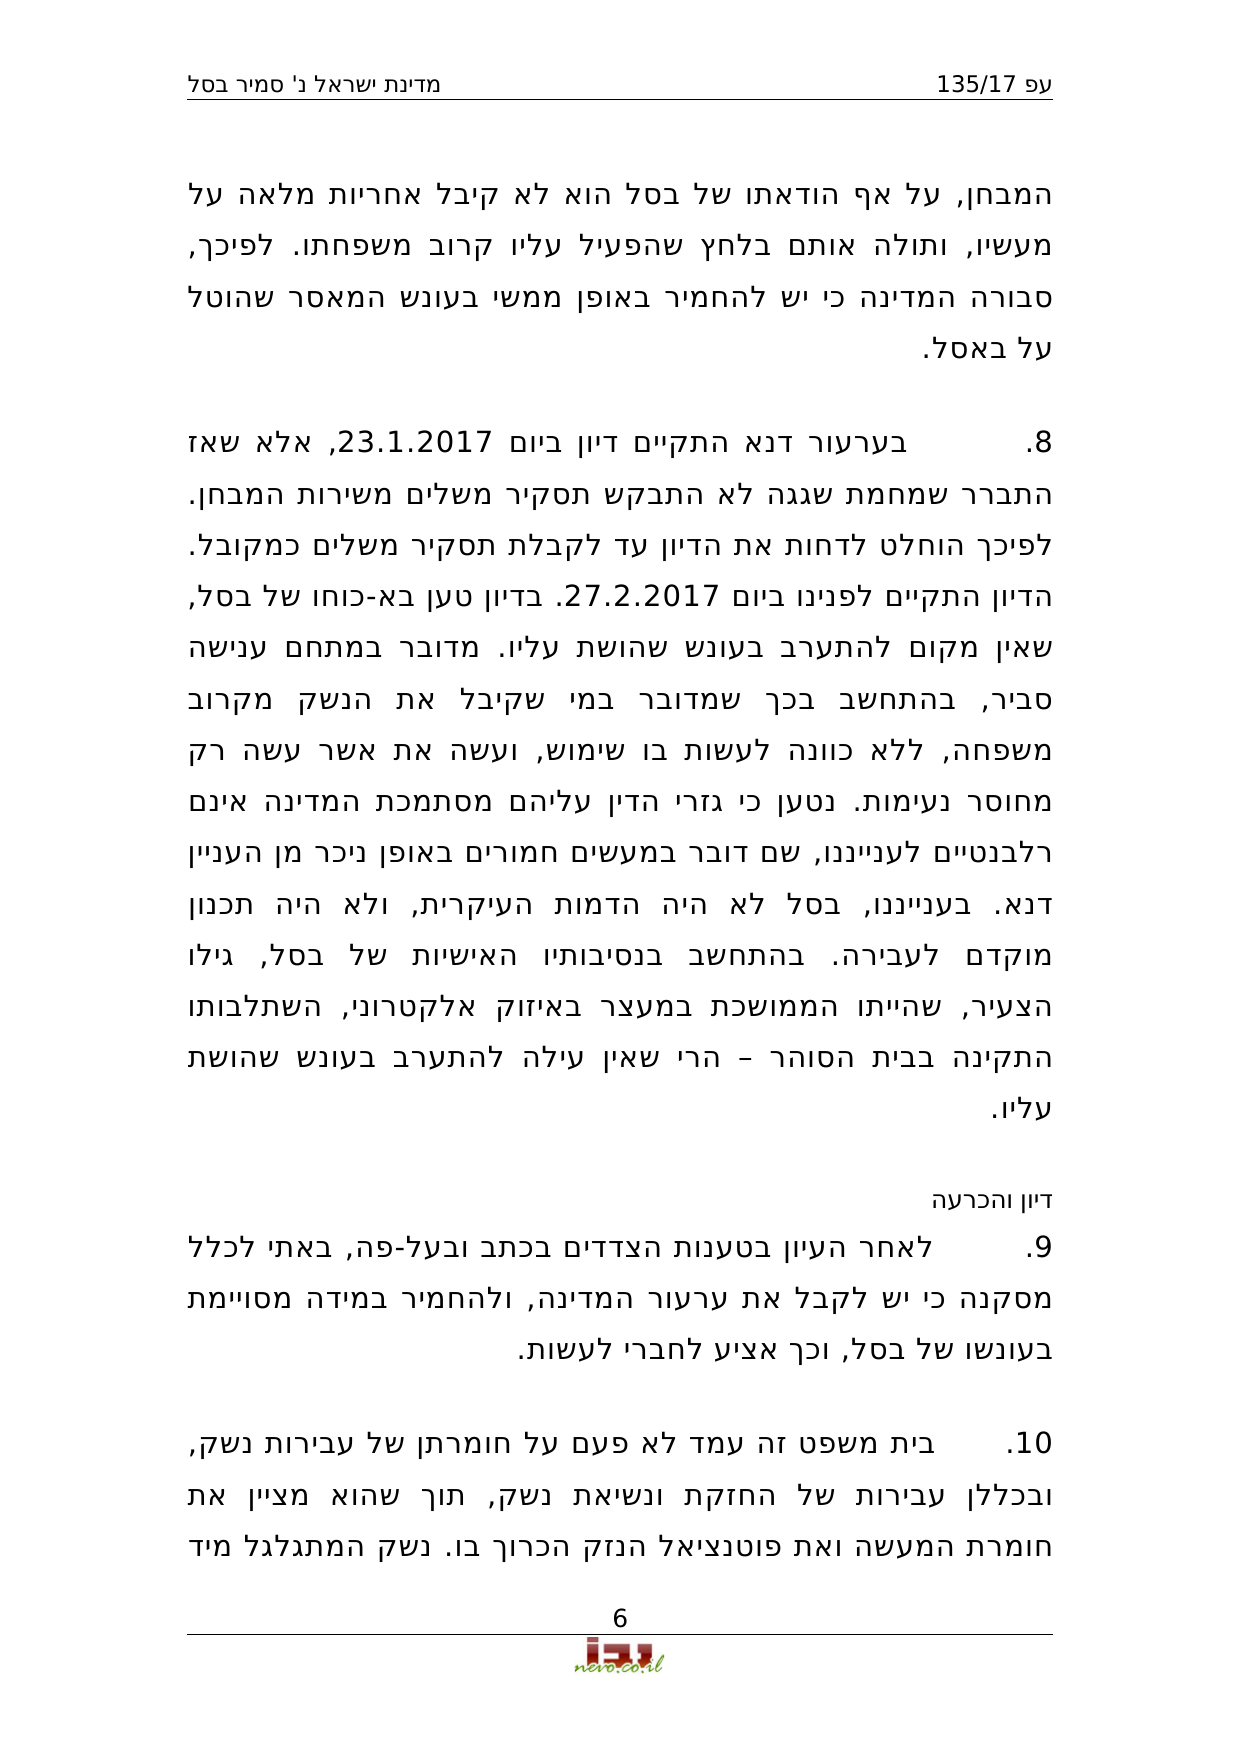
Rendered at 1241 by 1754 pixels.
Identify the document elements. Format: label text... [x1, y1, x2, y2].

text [187, 177, 1053, 365]
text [187, 1427, 1053, 1563]
picture [574, 1637, 666, 1674]
text 9. לאחר העיון בטענות הצדדים בכתב ובעל-פה, באתי לכלל מסקנה כי יש לקבל את ערעור המדינה, ולהחמיר במידה מסויימת בעונשו של בסל, וכך אציע לחברי לעשות. [187, 1229, 1053, 1366]
text דיון והכרעה [187, 1186, 1053, 1215]
text 8. בערעור דנא התקיים דיון ביום 23.1.2017, אלא שאז התברר שמחמת שגגה לא התבקש תסקיר משלים משירות המבחן. לפיכך הוחלט לדחות את הדיון עד לקבלת תסקיר משלים כמקובל. הדיון התקיים לפנינו ביום 27.2.2017. בדיון טען בא-כוחו של בסל, שאין מקום להתערב בעונש שהושת עליו. מדובר במתחם ענישה סביר, בהתחשב בכך שמדובר במי שקיבל את הנשק מקרוב משפחה, ללא כוונה לעשות בו שימוש, ועשה את אשר עשה רק מחוסר נעימות. נטען כי גזרי הדין עליהם מסתמכת המדינה אינם רלבנטיים לענייננו, שם דובר במעשים חמורים באופן ניכר מן העניין דנא. בענייננו, בסל לא היה הדמות העיקרית, ולא היה תכנון מוקדם לעבירה. בהתחשב בנסיבותיו האישיות של בסל, גילו הצעיר, שהייתו הממושכת במעצר באיזוק אלקטרוני, השתלבותו התקינה בבית הסוהר – הרי שאין עילה להתערב בעונש שהושת עליו. [187, 425, 1053, 1126]
